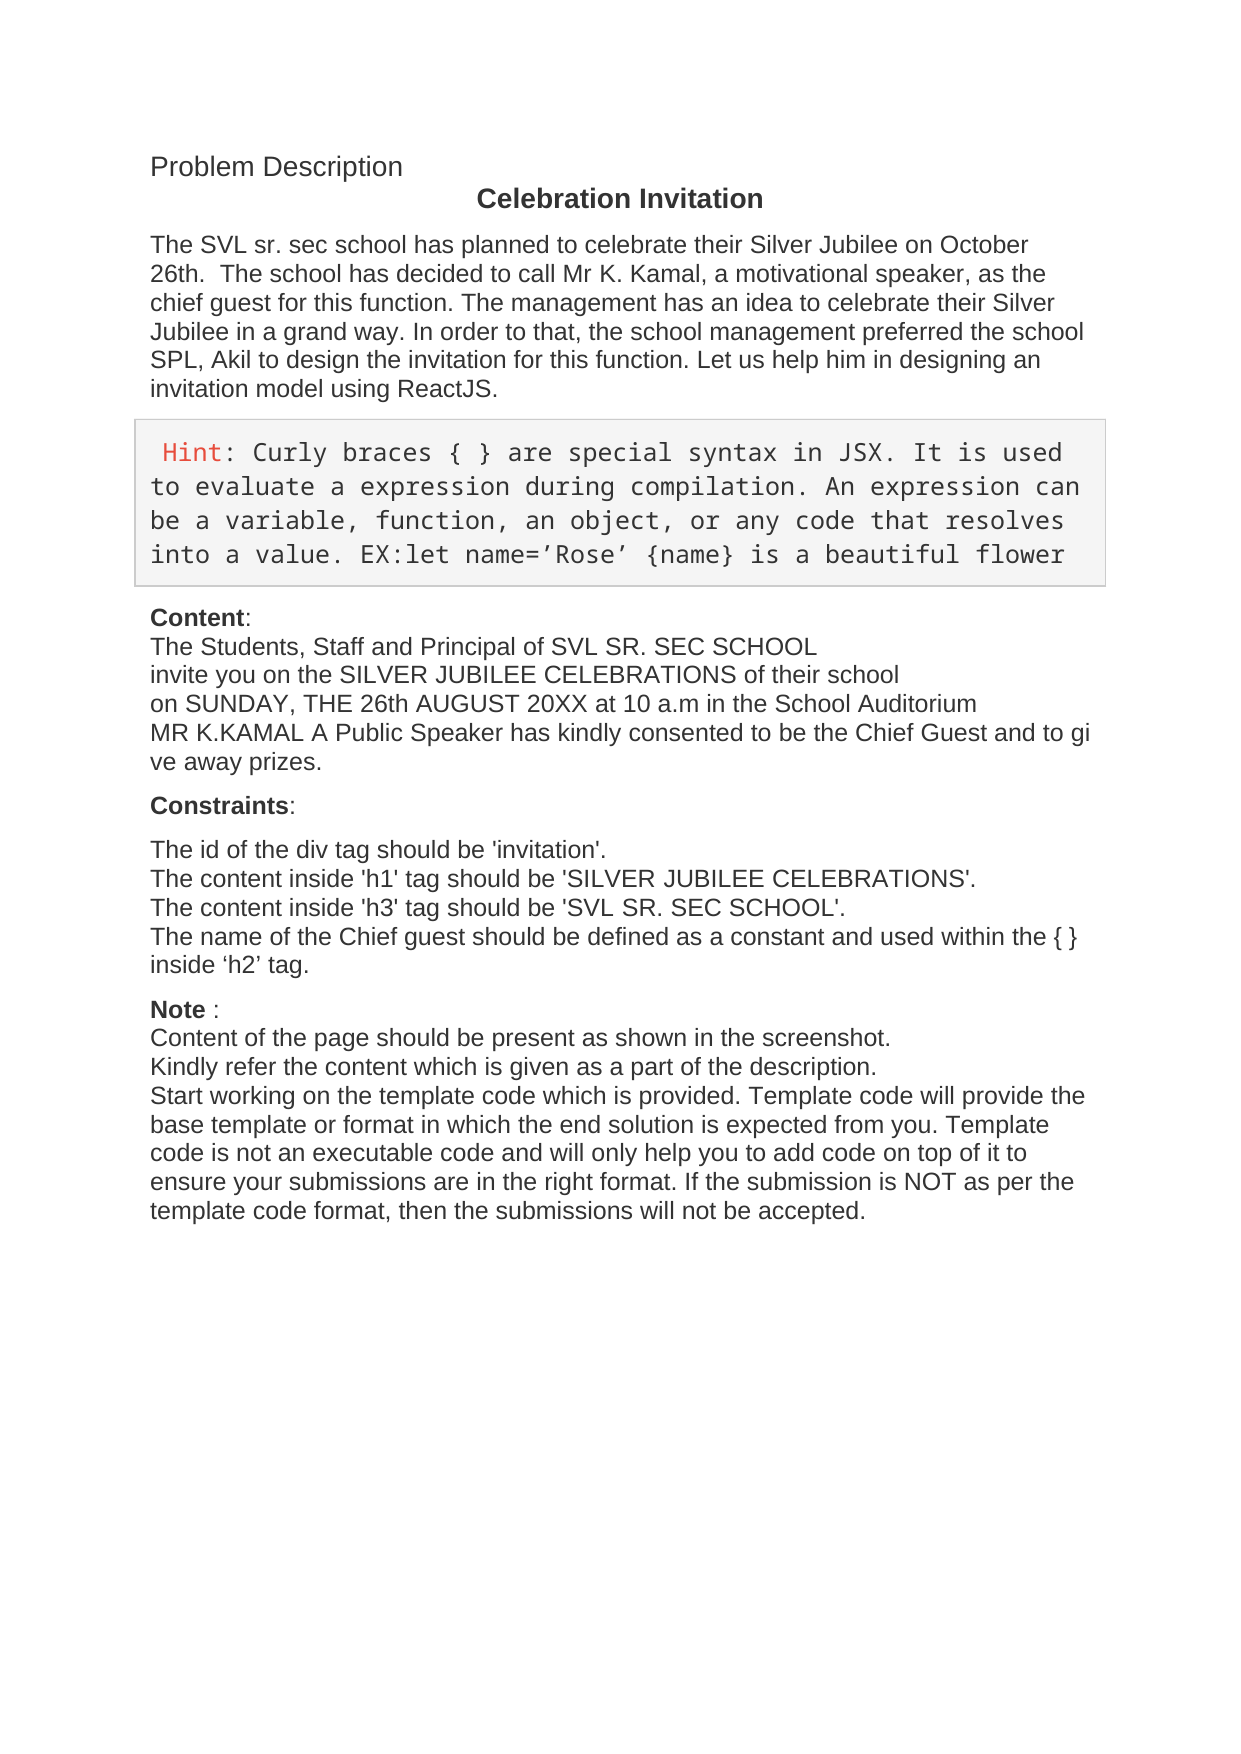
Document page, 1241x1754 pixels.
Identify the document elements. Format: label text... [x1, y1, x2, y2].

text Content: The Students, Staff and Principal of SVL SR. SEC SCHOOL invite you on the SILVER JUBILEE CELEBRATIONS of their school on SUNDAY, THE 26th AUGUST 20XX at 10 a.m in the School Auditorium MR K.KAMAL A Public Speaker has kindly consented to be the Chief Guest and to give away prizes. [150, 603, 1090, 775]
text Hint: Curly braces { } are special syntax in JSX. It is used to evaluate a expression during compilation. An expression can be a variable, function, an object, or any code that resolves into a value. EX:let name=’Rose’ {name} is a beautiful flower [136, 420, 1105, 585]
text The id of the div tag should be 'invitation'. The content inside 'h1' tag should be 'SILVER JUBILEE CELEBRATIONS'. The content inside 'h3' tag should be 'SVL SR. SEC SCHOOL'. The name of the Chief guest should be defined as a constant and used within the { } inside ‘h2’ tag. [150, 835, 1090, 979]
text Problem Description [150, 150, 1090, 182]
text Celebration Invitation [150, 182, 1090, 215]
text Note : Content of the page should be present as shown in the screenshot. Kindly refer the content which is given as a part of the description. Start working on the template code which is provided. Template code will provide the base template or format in which the end solution is expected from you. Template code is not an executable code and will only help you to add code on top of it to ensure your submissions are in the right format. If the submission is NOT as per the template code format, then the submissions will not be accepted. [150, 994, 1090, 1224]
text Constraints: [150, 791, 1090, 819]
text The SVL sr. sec school has planned to celebrate their Silver Jubilee on October 26th. The school has decided to call Mr K. Kamal, a motivational speaker, as the chief guest for this function. The management has an idea to celebrate their Silver Jubilee in a grand way. In order to that, the school management preferred the school SPL, Akil to design the invitation for this function. Let us help him in designing an invitation model using ReactJS. [150, 230, 1090, 403]
